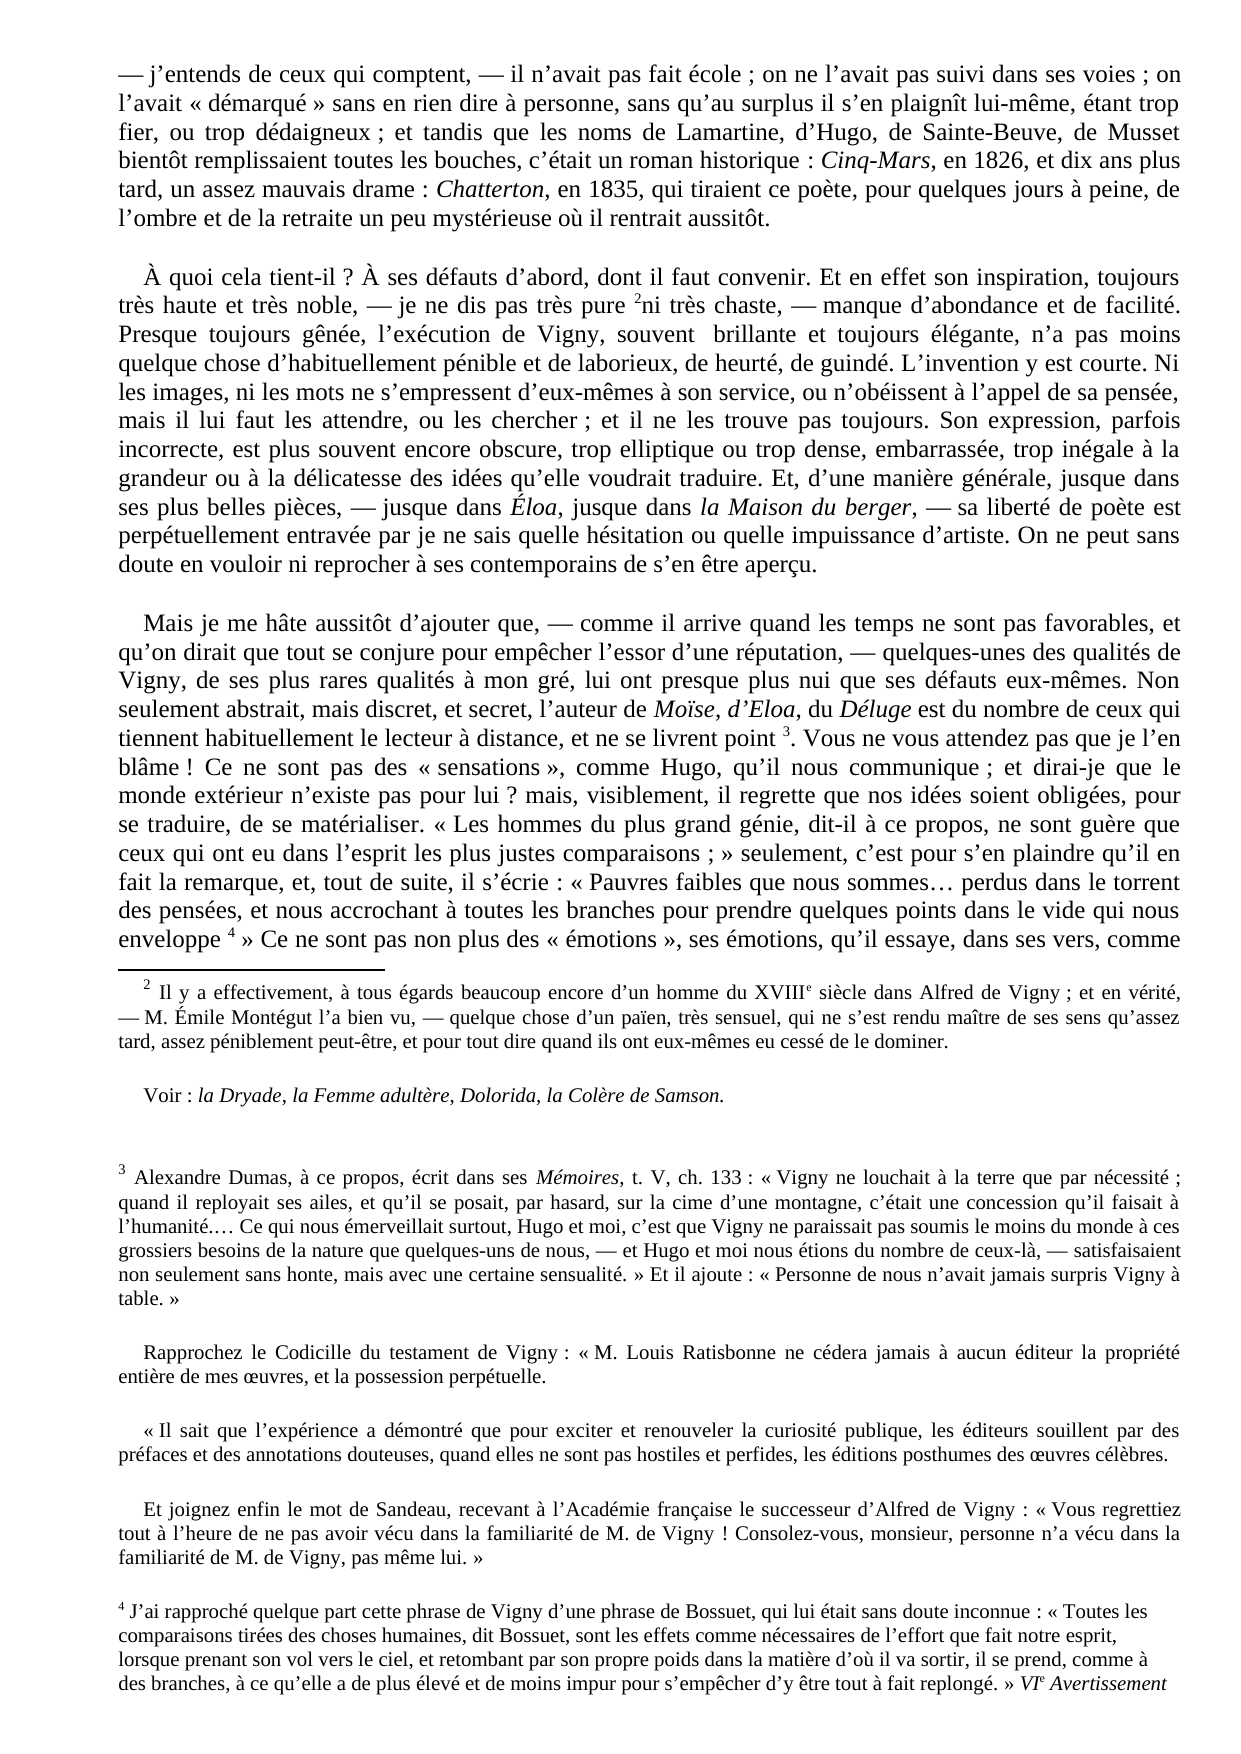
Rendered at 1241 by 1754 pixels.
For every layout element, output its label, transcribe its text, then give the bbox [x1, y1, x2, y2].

text À quoi cela tient-il ? À ses défauts d’abord, dont il faut convenir. Et en effet son inspiration, toujours très haute et très noble, — je ne dis pas très pure ni très chaste, — manque d’abondance et de facilité. Presque toujours gênée, l’exécution de Vigny, souvent brillante et toujours élégante, n’a pas moins quelque chose d’habituellement pénible et de laborieux, de heurté, de guindé. L’invention y est courte. Ni les images, ni les mots ne s’empressent d’eux-mêmes à son service, ou n’obéissent à l’appel de sa pensée, mais il lui faut les attendre, ou les chercher ; et il ne les trouve pas toujours. Son expression, parfois incorrecte, est plus souvent encore obscure, trop elliptique ou trop dense, embarrassée, trop inégale à la grandeur ou à la délicatesse des idées qu’elle voudrait traduire. Et, d’une manière générale, jusque dans ses plus belles pièces, — jusque dans Éloa, jusque dans la Maison du berger, — sa liberté de poète est perpétuellement entravée par je ne sais quelle hésitation ou quelle impuissance d’artiste. On ne peut sans doute en vouloir ni reprocher à ses contemporains de s’en être aperçu. [118, 262, 1181, 578]
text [118, 59, 1181, 232]
text Mais je me hâte aussitôt d’ajouter que, — comme il arrive quand les temps ne sont pas favorables, et qu’on dirait que tout se conjure pour empêcher l’essor d’une réputation, — quelques-unes des qualités de Vigny, de ses plus rares qualités à mon gré, lui ont presque plus nui que ses défauts eux-mêmes. Non seulement abstrait, mais discret, et secret, l’auteur de Moïse, d’Eloa, du Déluge est du nombre de ceux qui tiennent habituellement le lecteur à distance, et ne se livrent point . Vous ne vous attendez pas que je l’en blâme ! Ce ne sont pas des « sensations », comme Hugo, qu’il nous communique ; et dirai-je que le monde extérieur n’existe pas pour lui ? mais, visiblement, il regrette que nos idées soient obligées, pour se traduire, de se matérialiser. « Les hommes du plus grand génie, dit-il à ce propos, ne sont guère que ceux qui ont eu dans l’esprit les plus justes comparaisons ; » seulement, c’est pour s’en plaindre qu’il en fait la remarque, et, tout de suite, il s’écrie : « Pauvres faibles que nous sommes… perdus dans le torrent des pensées, et nous accrochant à toutes les branches pour prendre quelques points dans le vide qui nous enveloppe » Ce ne sont pas non plus des « émotions », ses émotions, qu’il essaye, dans ses vers, comme Musset, de nous faire partager. Ses émotions, Messieurs, il les renferme en lui, comme n’ayant rien d’intéressant que pour lui, et il attend, pour en faire de « la littérature », que le temps les ait dépouillées de ce que l’émotion a toujours, en sa nouveauté, de confus, de trouble et de tumultueux. Mais ce qu’il exprime, ce sont des idées, par le moyen de symboles. Il pense ; et ce n’est même qu’un choix de ses pensées qu’il consent à livrer au public. On ne lui a point pardonné ce que cette attitude avait de trop aristocratique, dans un temps surtout où, comme nous l’avons assez vu, c’était leur personne même, leur personne entière, et non seulement la leur, mais celle aussi des autres, celle de leur femme ou de leur maîtresse, que les romantiques donnaient en pâture à la curiosité, pour ne pas dire plutôt à la féroce indiscrétion des foules.... [118, 608, 1181, 953]
